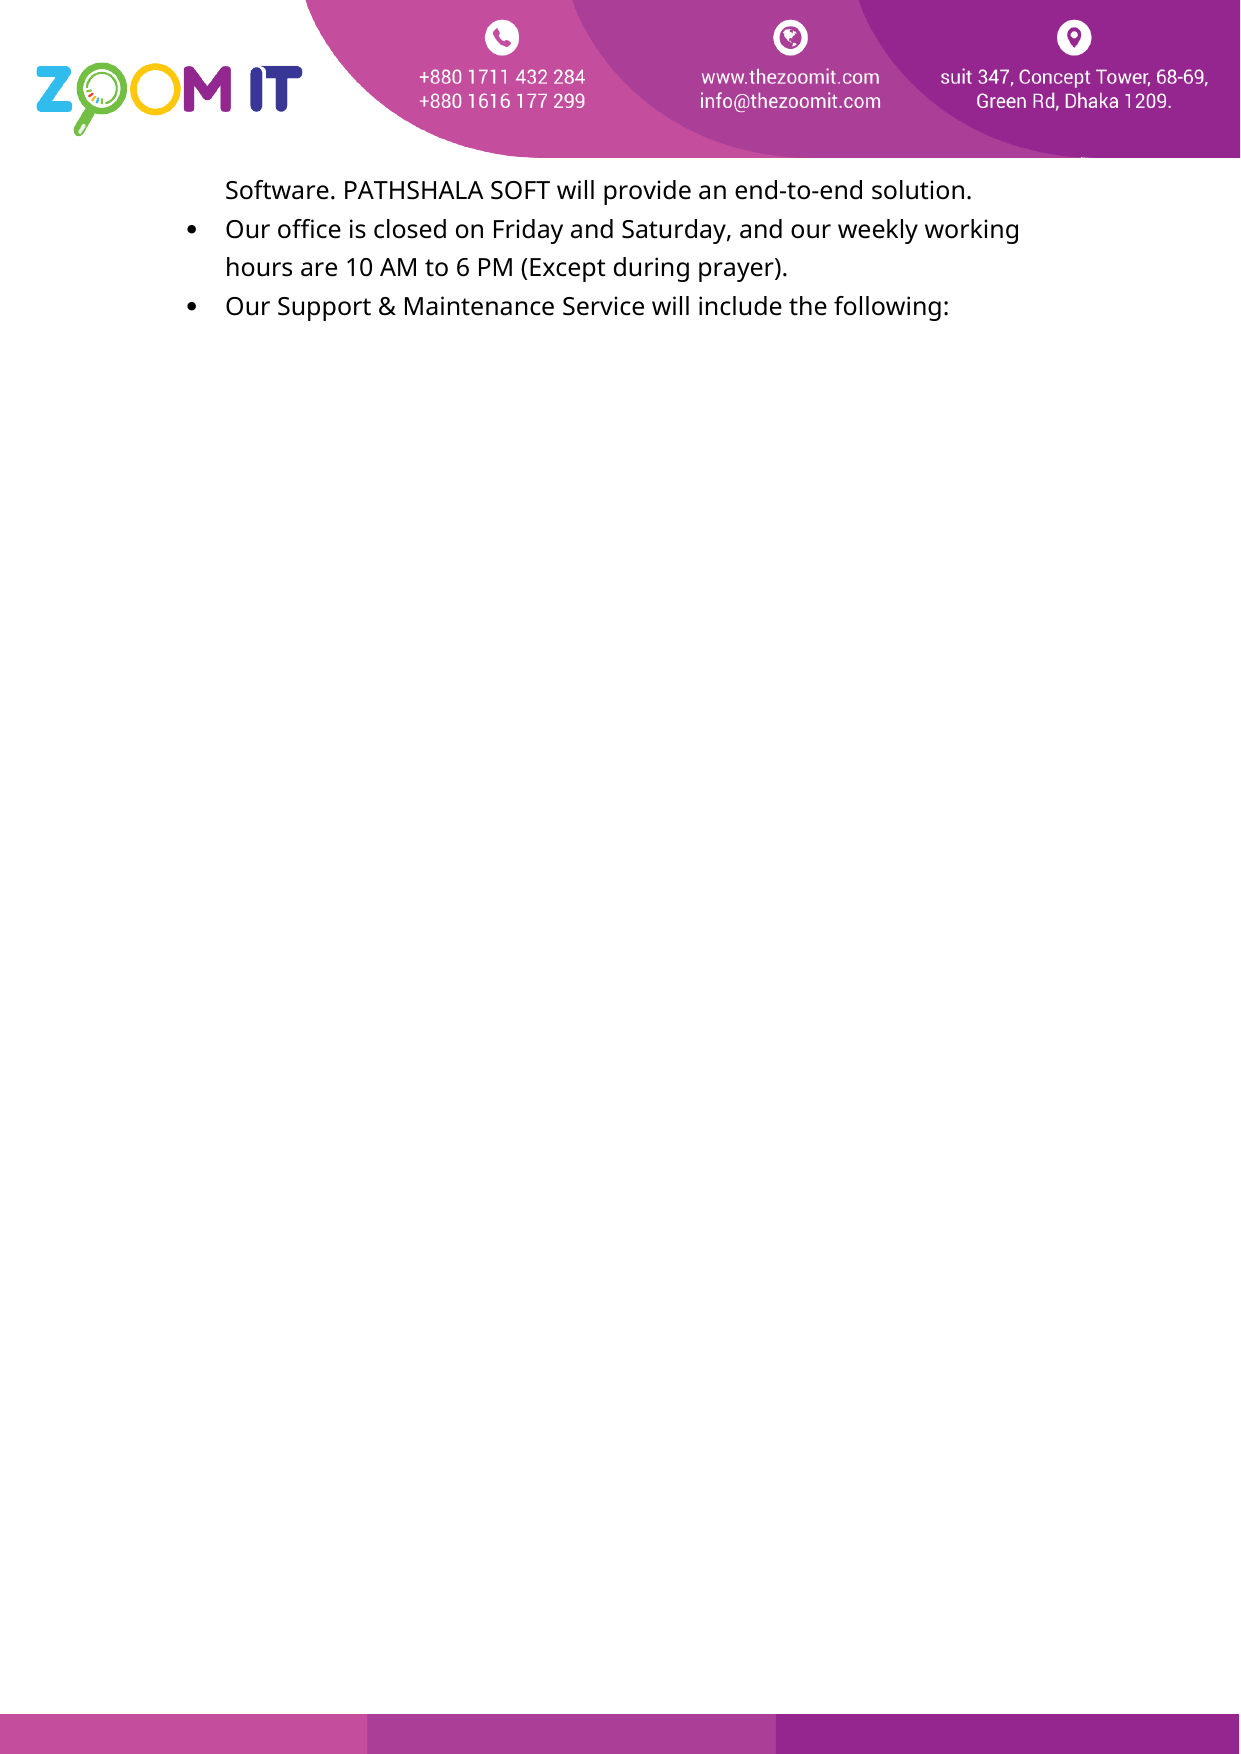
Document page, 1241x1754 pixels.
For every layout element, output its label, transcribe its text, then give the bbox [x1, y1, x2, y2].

list Our office is closed on Friday and Saturday, and our weekly working hours are 10 AM to 6 PM (Except during prayer). [187, 211, 1049, 284]
list Our Support & Maintenance Service will include the following: [187, 288, 1128, 322]
picture [0, 1714, 1240, 1754]
list Client will not need to have an IT department to handle their Software. PATHSHALA SOFT will provide an end-to-end solution. [187, 173, 998, 207]
picture [36, 0, 1241, 158]
